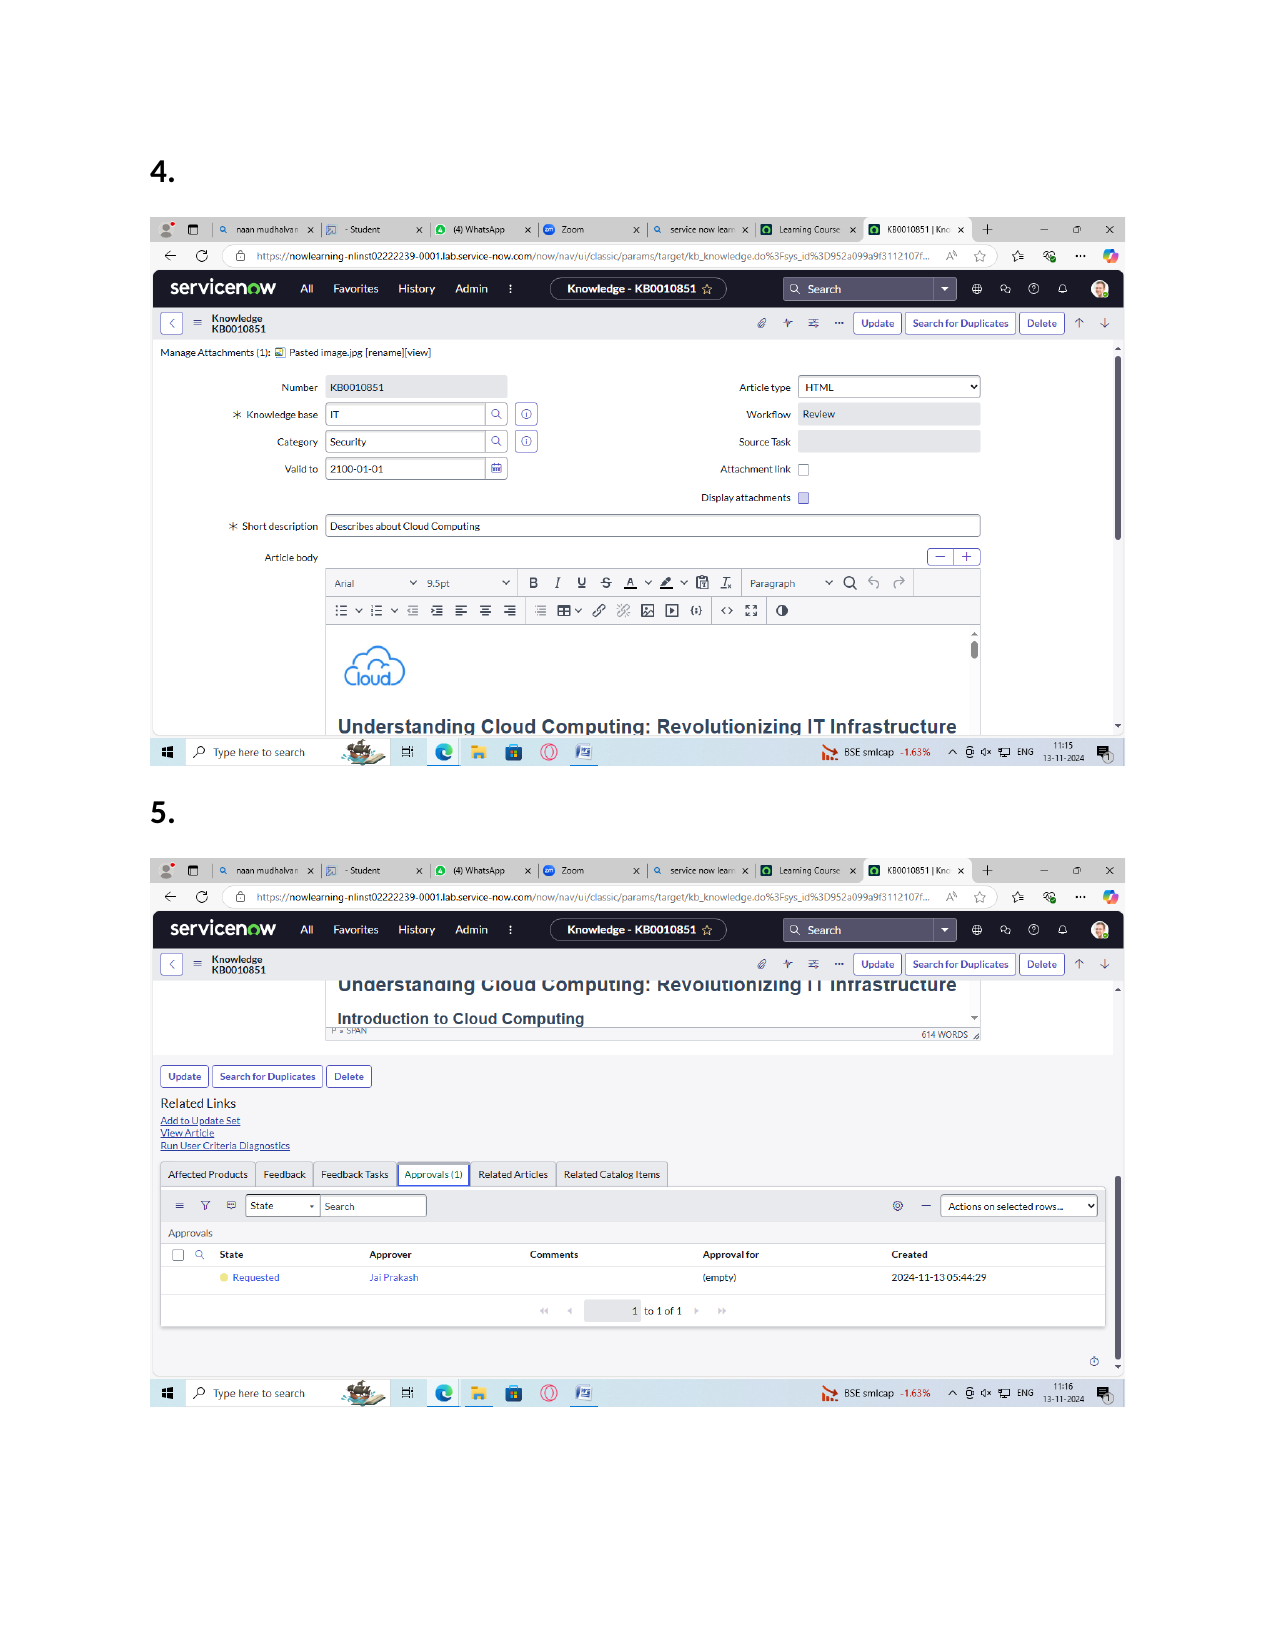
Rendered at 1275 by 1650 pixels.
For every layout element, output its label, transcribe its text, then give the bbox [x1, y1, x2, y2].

text 4. [150, 150, 1125, 191]
text 5. [150, 791, 1125, 831]
picture [150, 217, 1125, 766]
picture [150, 858, 1125, 1407]
